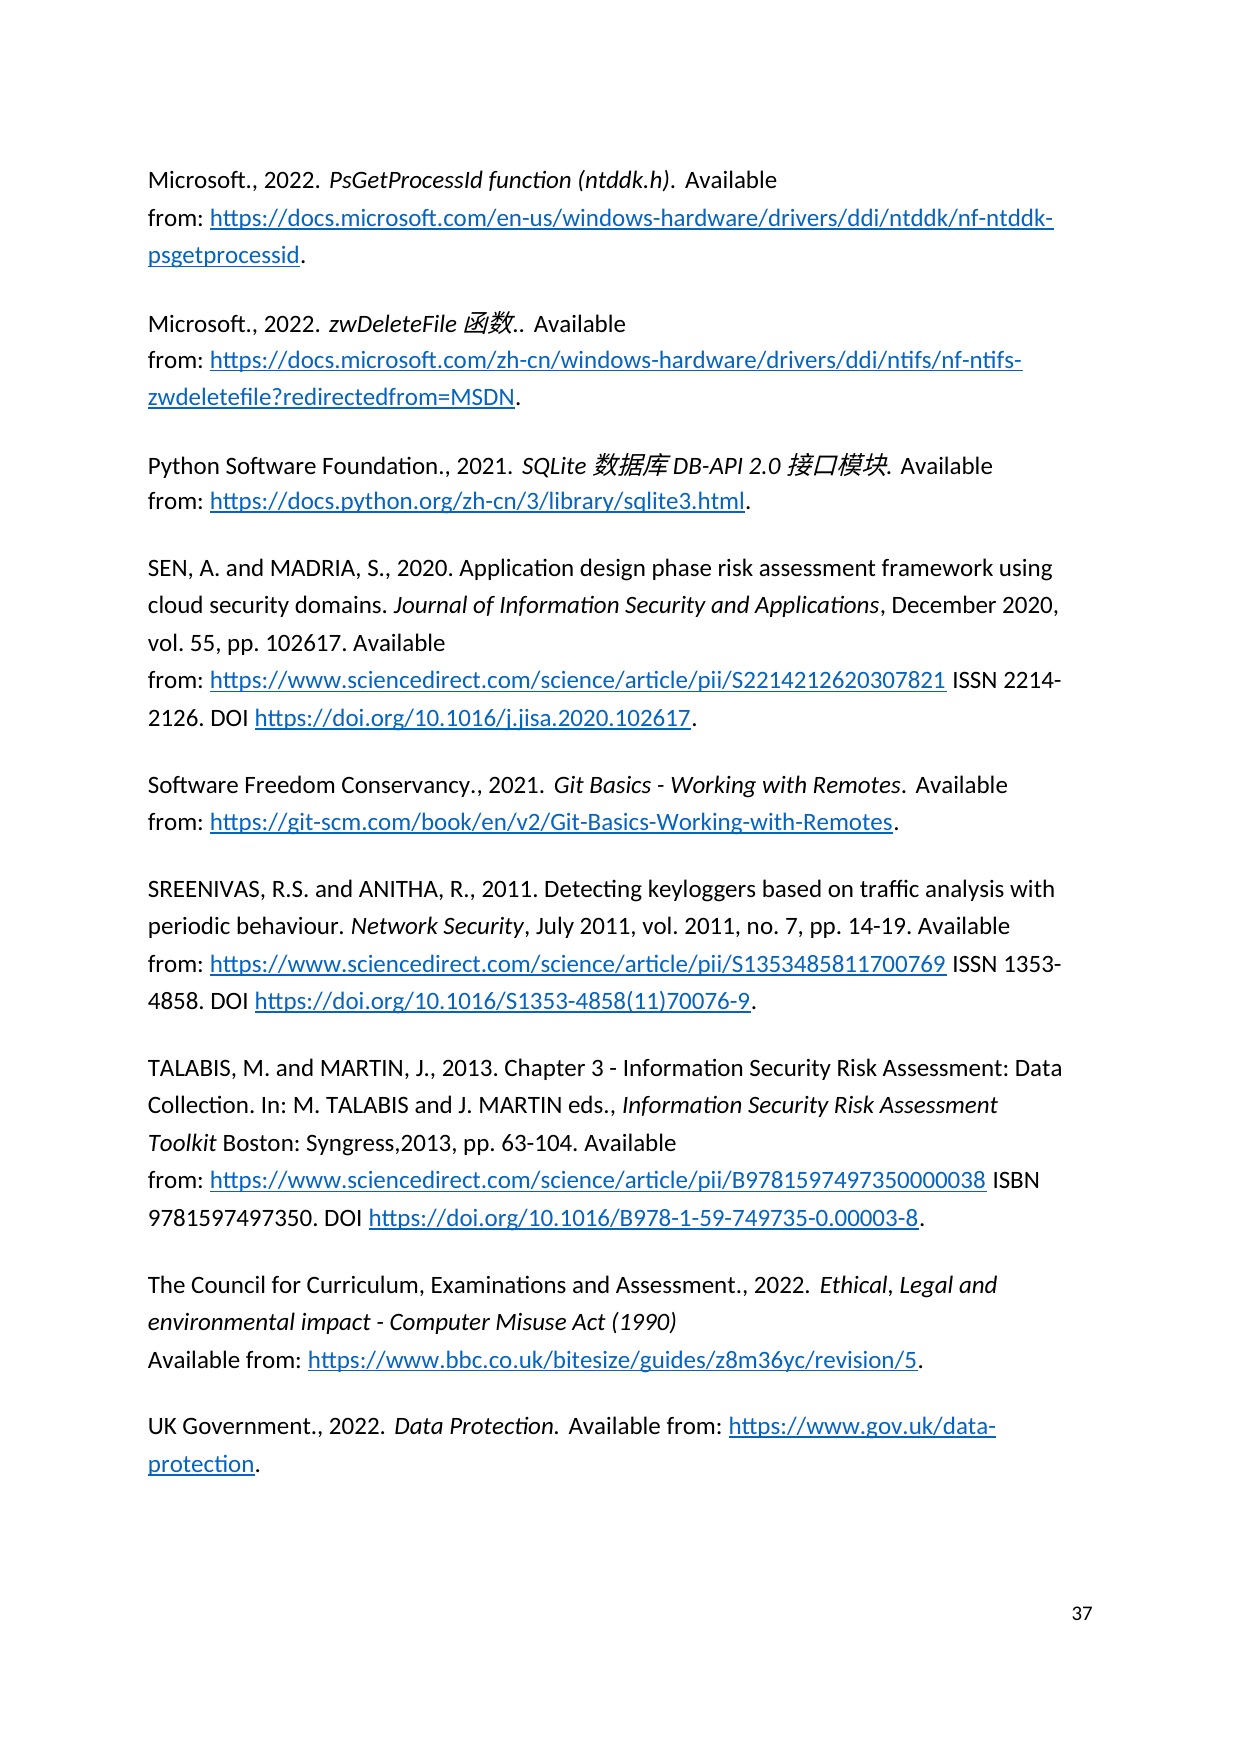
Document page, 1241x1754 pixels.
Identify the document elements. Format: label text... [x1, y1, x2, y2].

text Python Software Foundation., 2021. SQLite 数据库 DB-API 2.0 接口模块. Available from: https://docs.python.org/zh-cn/3/library/sqlite3.html. [148, 444, 1092, 519]
text UK Government., 2022. Data Protection. Available from: https://www.gov.uk/data-protection. [148, 1407, 1092, 1482]
text Microsoft., 2022. PsGetProcessId function (ntddk.h). Available from: https://docs.microsoft.com/en-us/windows-hardware/drivers/ddi/ntddk/nf-ntddk-psgetprocessid. [148, 161, 1092, 274]
text SEN, A. and MADRIA, S., 2020. Application design phase risk assessment framework using cloud security domains. Journal of Information Security and Applications, December 2020, vol. 55, pp. 102617. Available from: https://www.sciencedirect.com/science/article/pii/S2214212620307821 ISSN 2214-2126. DOI https://doi.org/10.1016/j.jisa.2020.102617. [148, 549, 1092, 736]
text Software Freedom Conservancy., 2021. Git Basics - Working with Remotes. Available from: https://git-scm.com/book/en/v2/Git-Basics-Working-with-Remotes. [148, 765, 1092, 840]
text TALABIS, M. and MARTIN, J., 2013. Chapter 3 - Information Security Risk Assessment: Data Collection. In: M. TALABIS and J. MARTIN eds., Information Security Risk Assessment Toolkit Boston: Syngress,2013, pp. 63-104. Available from: https://www.sciencedirect.com/science/article/pii/B9781597497350000038 ISBN 9781597497350. DOI https://doi.org/10.1016/B978-1-59-749735-0.00003-8. [148, 1049, 1092, 1236]
text The Council for Curriculum, Examinations and Assessment., 2022. Ethical, Legal and environmental impact - Computer Misuse Act (1990) Available from: https://www.bbc.co.uk/bitesize/guides/z8m36yc/revision/5. [148, 1265, 1092, 1378]
text Microsoft., 2022. zwDeleteFile 函数.. Available from: https://docs.microsoft.com/zh-cn/windows-hardware/drivers/ddi/ntifs/nf-ntifs-zwdeletefile?redirectedfrom=MSDN. [148, 303, 1092, 415]
text SREENIVAS, R.S. and ANITHA, R., 2011. Detecting keyloggers based on traffic analysis with periodic behaviour. Network Security, July 2011, vol. 2011, no. 7, pp. 14-19. Available from: https://www.sciencedirect.com/science/article/pii/S1353485811700769 ISSN 1353-4858. DOI https://doi.org/10.1016/S1353-4858(11)70076-9. [148, 869, 1092, 1019]
